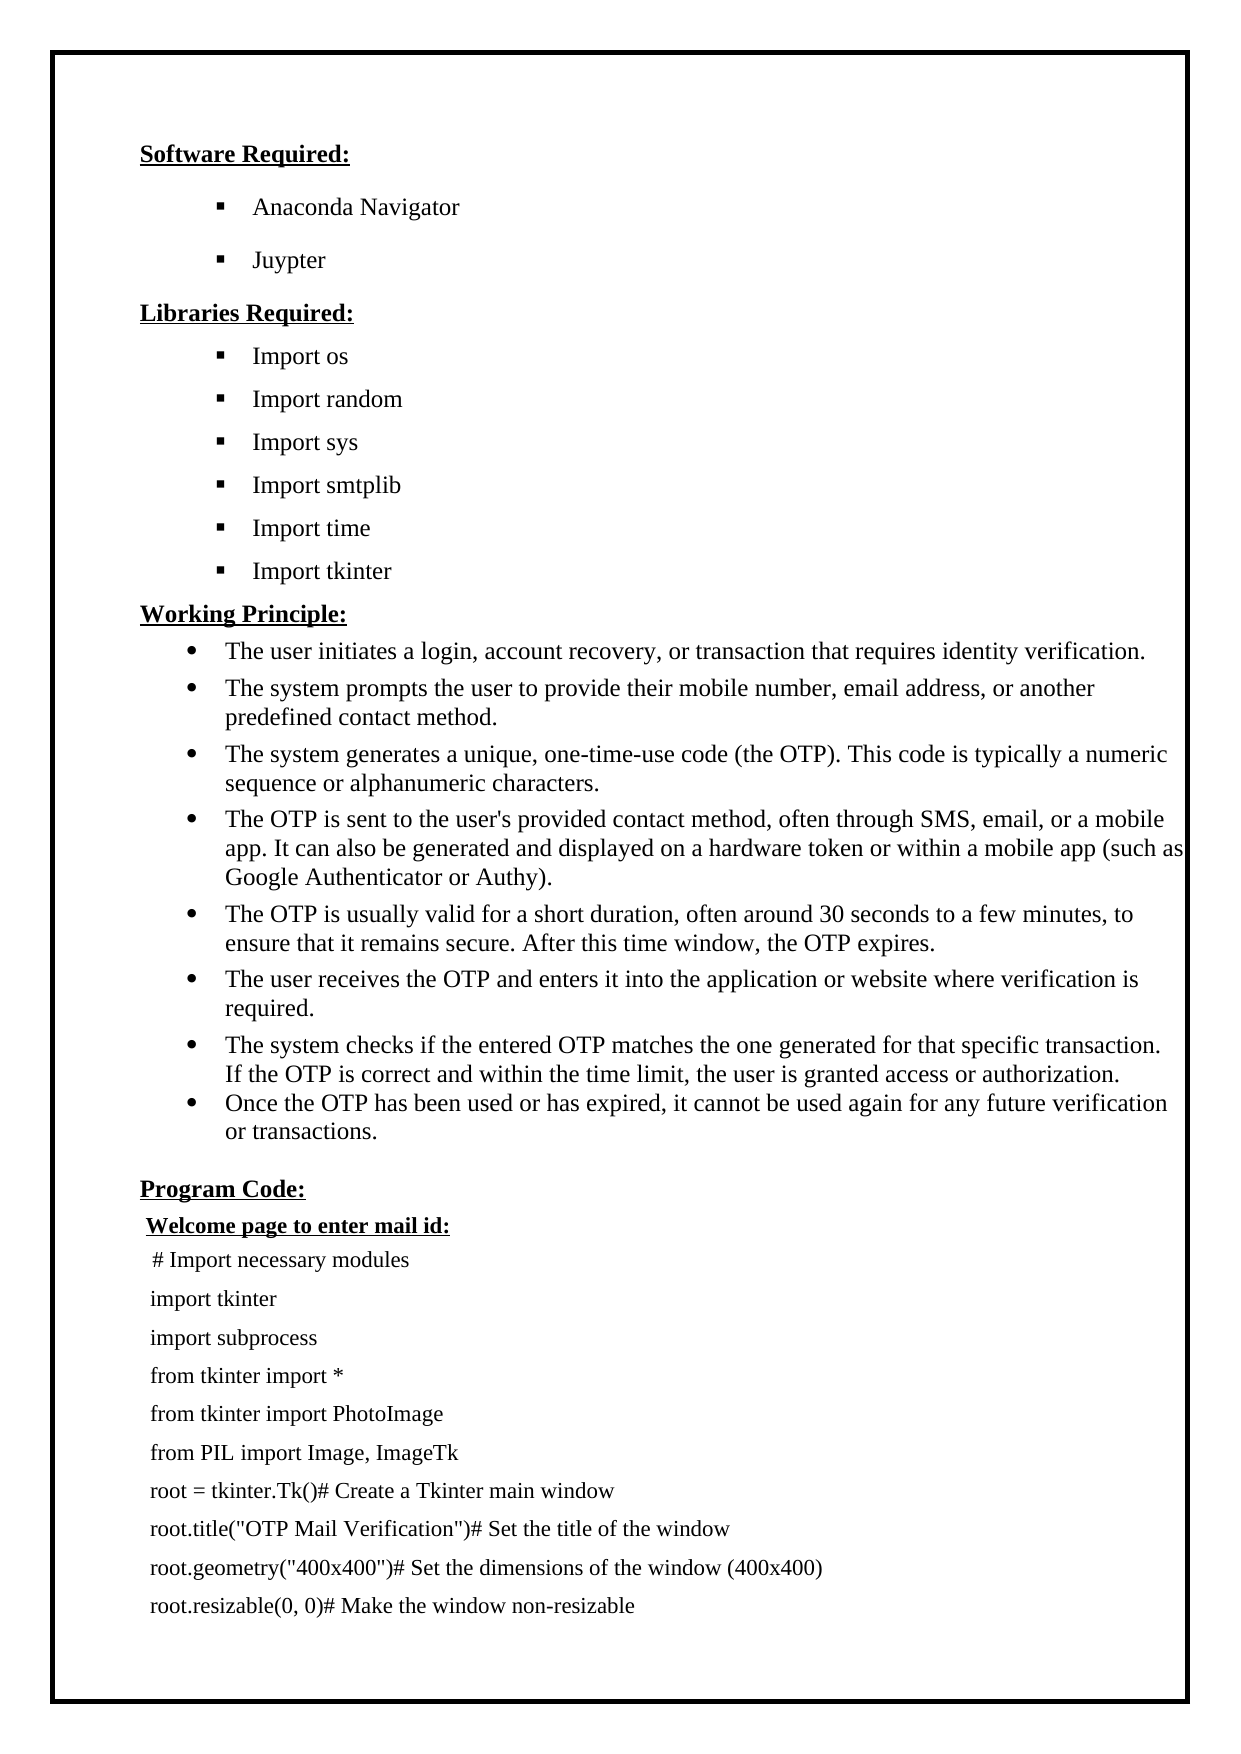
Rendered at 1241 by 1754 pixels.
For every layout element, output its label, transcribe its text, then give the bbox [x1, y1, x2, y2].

list Import tkinter [214, 556, 1184, 585]
subtitle The OTP is sent to the user's provided contact method, often through SMS, email, or a mobile app. It can also be generated and displayed on a hardware token or within a mobile app (such as Google Authenticator or Authy). [187, 804, 1184, 891]
subtitle root.resizable(0, 0)# Make the window non-resizable [150, 1592, 1184, 1618]
subtitle from tkinter import PhotoImage [150, 1400, 1184, 1427]
text Welcome page to enter mail id: [139, 1212, 1184, 1238]
subtitle The system checks if the entered OTP matches the one generated for that specific transaction. If the OTP is correct and within the time limit, the user is granted access or authorization. [187, 1030, 1184, 1088]
text Libraries Required: [139, 298, 359, 326]
list Import smtplib [214, 470, 1184, 499]
subtitle import subprocess [150, 1324, 1184, 1350]
list Anaconda Navigator [214, 192, 1184, 221]
subtitle Program Code: [139, 1174, 1184, 1203]
list Juypter [214, 245, 1184, 274]
list Import sys [214, 427, 1184, 456]
subtitle root.title("OTP Mail Verification")# Set the title of the window [150, 1515, 1184, 1542]
subtitle The system generates a unique, one-time-use code (the OTP). This code is typically a numeric sequence or alphanumeric characters. [187, 739, 1184, 796]
subtitle The system prompts the user to provide their mobile number, email address, or another predefined contact method. [187, 673, 1184, 731]
subtitle from tkinter import * [150, 1362, 1184, 1388]
subtitle Working Principle: [139, 599, 1184, 628]
subtitle Once the OTP has been used or has expired, it cannot be used again for any future verification or transactions. [187, 1088, 1184, 1145]
subtitle import tkinter [150, 1285, 1184, 1312]
subtitle The user initiates a login, account recovery, or transaction that requires identity verification. [187, 636, 1184, 665]
list Import time [214, 513, 1184, 542]
subtitle Software Required: [139, 139, 1184, 168]
subtitle root = tkinter.Tk()# Create a Tkinter main window [150, 1477, 1184, 1503]
list Import random [214, 384, 1184, 413]
subtitle # Import necessary modules [139, 1247, 1184, 1273]
subtitle The user receives the OTP and enters it into the application or website where verification is required. [187, 964, 1184, 1022]
subtitle from PIL import Image, ImageTk [150, 1439, 1184, 1465]
subtitle root.geometry("400x400")# Set the dimensions of the window (400x400) [150, 1554, 1184, 1580]
list Import os [214, 341, 1184, 369]
subtitle The OTP is usually valid for a short duration, often around 30 seconds to a few minutes, to ensure that it remains secure. After this time window, the OTP expires. [187, 899, 1184, 956]
